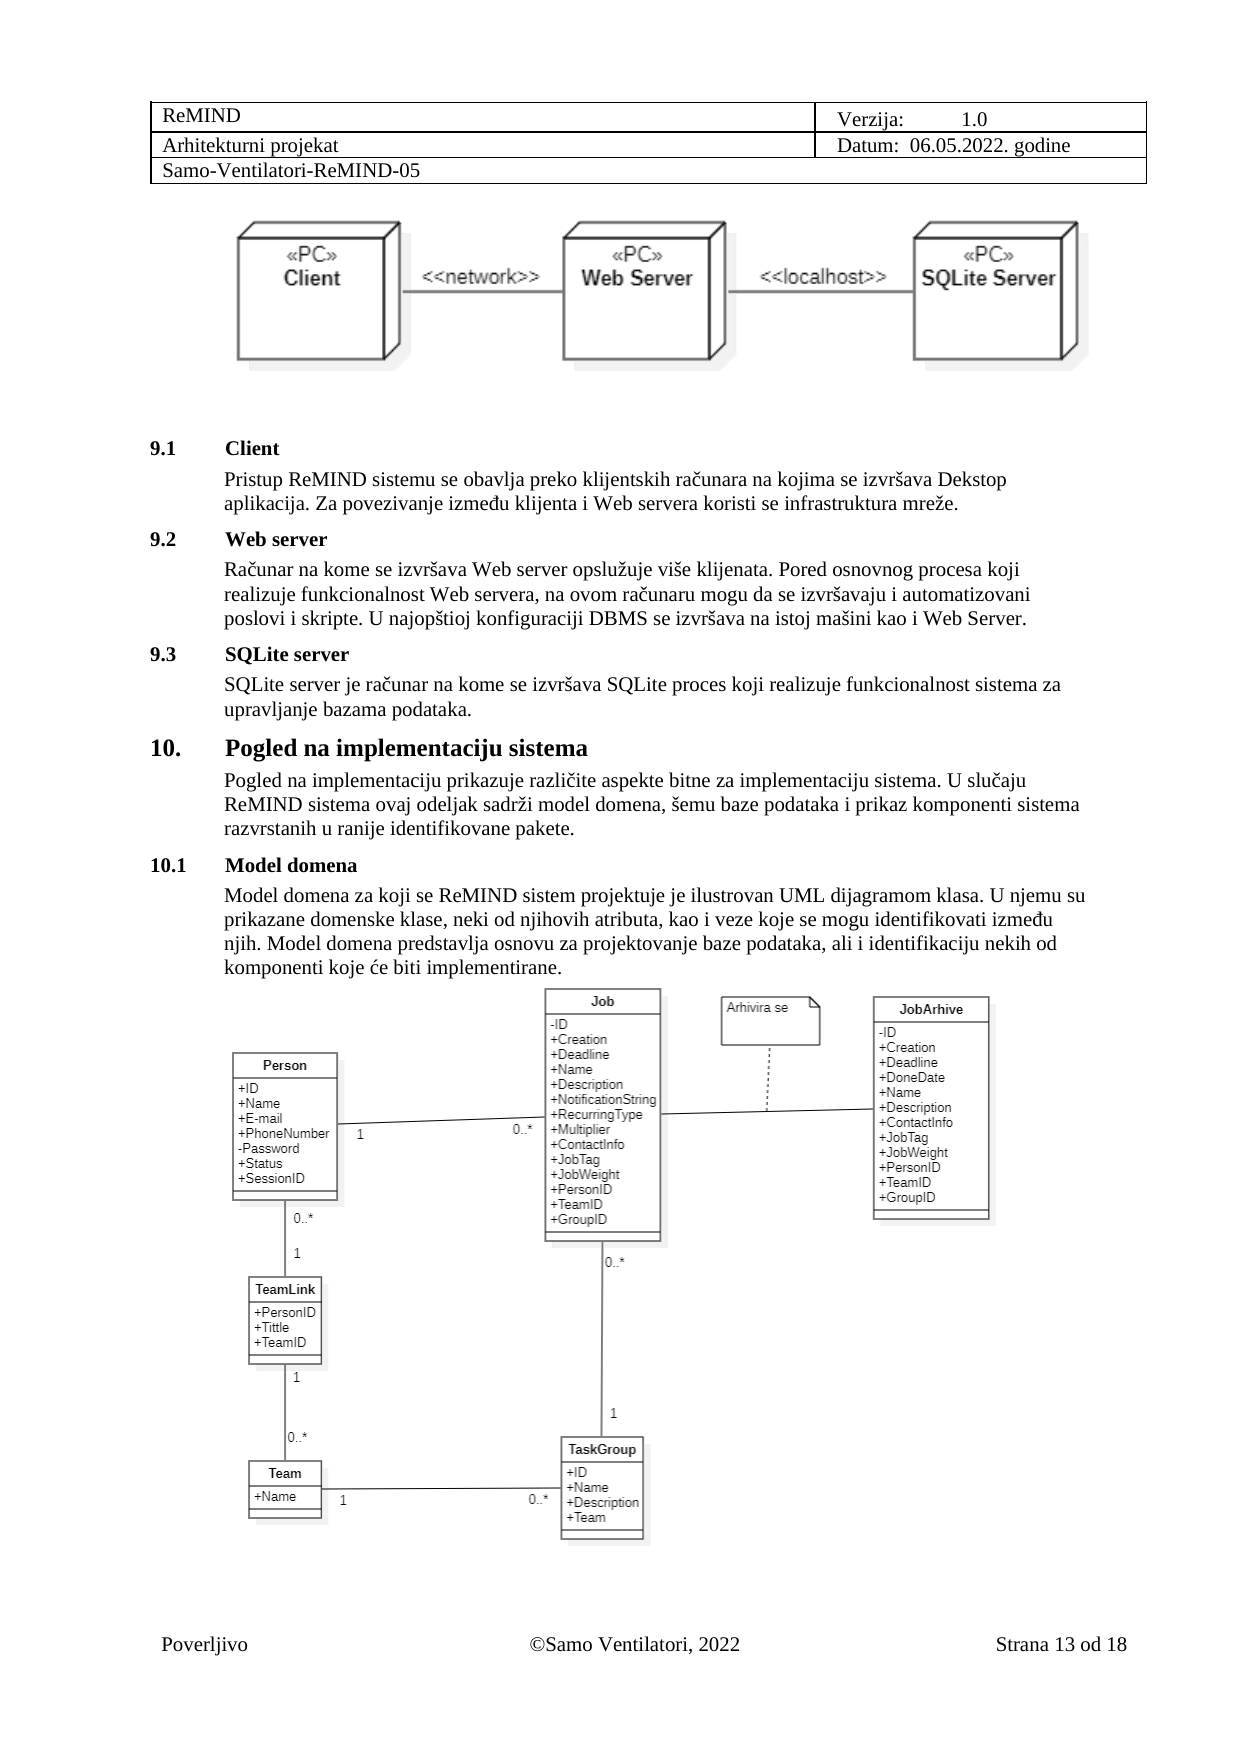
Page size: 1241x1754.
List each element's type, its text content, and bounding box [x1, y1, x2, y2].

subtitle Pogled na implementaciju sistema [150, 733, 1090, 762]
text Računar na kome se izvršava Web server opslužuje više klijenata. Pored osnovnog procesa koji realizuje funkcionalnost Web servera, na ovom računaru mogu da se izvršavaju i automatizovani poslovi i skripte. U najopštioj konfiguraciji DBMS se izvršava na istoj mašini kao i Web Server. [224, 557, 1090, 629]
subtitle Model domena [150, 853, 1090, 877]
text SQLite server je računar na kome se izvršava SQLite proces koji realizuje funkcionalnost sistema za upravljanje bazama podataka. [224, 672, 1090, 721]
subtitle SQLite server [150, 642, 1090, 666]
picture [223, 208, 1140, 424]
subtitle Web server [150, 527, 1090, 551]
subtitle Client [150, 436, 1090, 460]
picture [223, 979, 1028, 1579]
text Pogled na implementaciju prikazuje različite aspekte bitne za implementaciju sistema. U slučaju ReMIND sistema ovaj odeljak sadrži model domena, šemu baze podataka i prikaz komponenti sistema razvrstanih u ranije identifikovane pakete. [224, 768, 1090, 840]
text Pristup ReMIND sistemu se obavlja preko klijentskih računara na kojima se izvršava Dekstop aplikacija. Za povezivanje između klijenta i Web servera koristi se infrastruktura mreže. [224, 466, 1090, 514]
